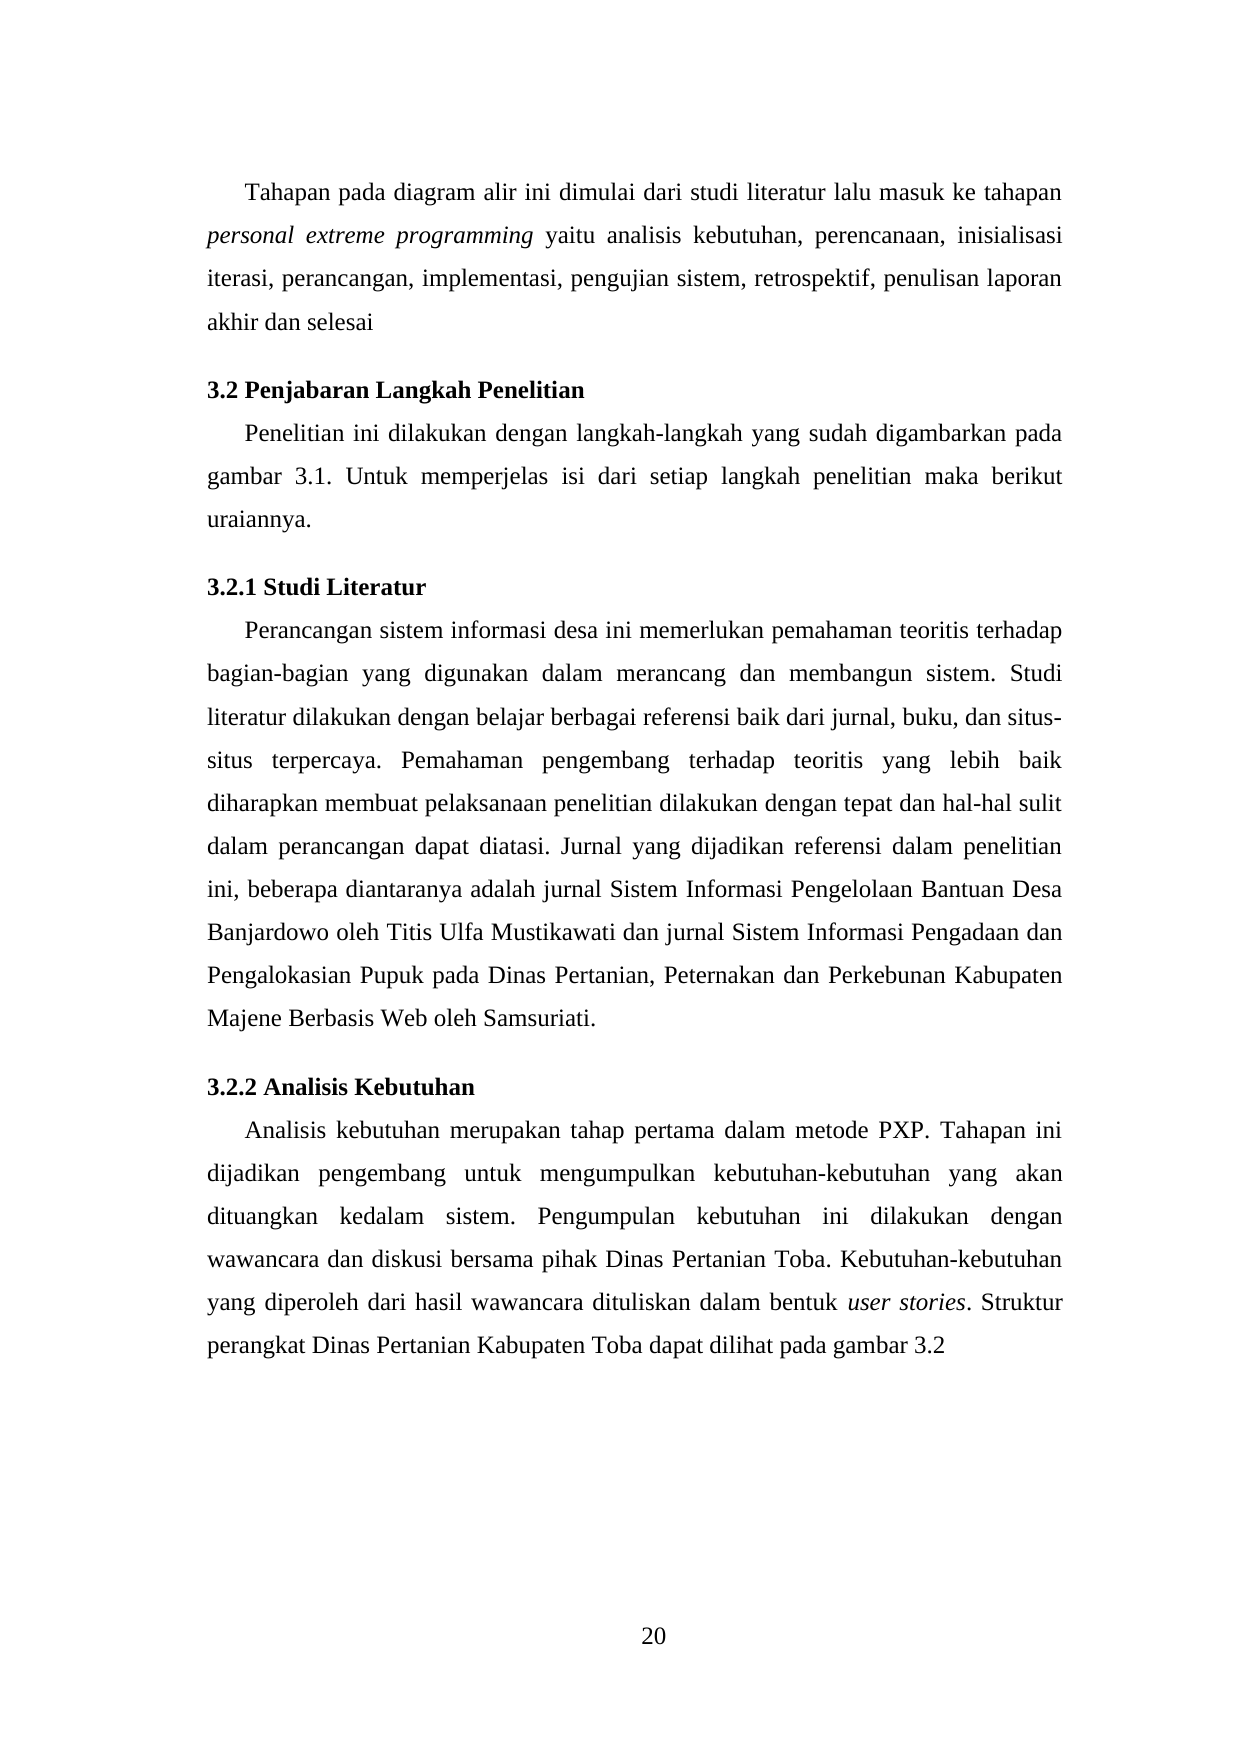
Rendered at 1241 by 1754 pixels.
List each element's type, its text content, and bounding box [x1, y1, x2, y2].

subtitle 3.2.1 Studi Literatur [207, 572, 1063, 601]
subtitle 3.2 Penjabaran Langkah Penelitian [207, 375, 1063, 403]
text Tahapan pada diagram alir ini dimulai dari studi literatur lalu masuk ke tahapan personal extreme programming yaitu analisis kebutuhan, perencanaan, inisialisasi iterasi, perancangan, implementasi, pengujian sistem, retrospektif, penulisan laporan akhir dan selesai [207, 177, 1063, 335]
text Penelitian ini dilakukan dengan langkah-langkah yang sudah digambarkan pada gambar 3.1. Untuk memperjelas isi dari setiap langkah penelitian maka berikut uraiannya. [207, 418, 1063, 533]
text Perancangan sistem informasi desa ini memerlukan pemahaman teoritis terhadap bagian-bagian yang digunakan dalam merancang dan membangun sistem. Studi literatur dilakukan dengan belajar berbagai referensi baik dari jurnal, buku, dan situs-situs terpercaya. Pemahaman pengembang terhadap teoritis yang lebih baik diharapkan membuat pelaksanaan penelitian dilakukan dengan tepat dan hal-hal sulit dalam perancangan dapat diatasi. Jurnal yang dijadikan referensi dalam penelitian ini, beberapa diantaranya adalah jurnal Sistem Informasi Pengelolaan Bantuan Desa Banjardowo oleh Titis Ulfa Mustikawati dan jurnal Sistem Informasi Pengadaan dan Pengalokasian Pupuk pada Dinas Pertanian, Peternakan dan Perkebunan Kabupaten Majene Berbasis Web oleh Samsuriati. [207, 615, 1063, 1032]
subtitle 3.2.2 Analisis Kebutuhan [207, 1072, 1063, 1100]
text Analisis kebutuhan merupakan tahap pertama dalam metode PXP. Tahapan ini dijadikan pengembang untuk mengumpulkan kebutuhan-kebutuhan yang akan dituangkan kedalam sistem. Pengumpulan kebutuhan ini dilakukan dengan wawancara dan diskusi bersama pihak Dinas Pertanian Toba. Kebutuhan-kebutuhan yang diperoleh dari hasil wawancara dituliskan dalam bentuk user stories. Struktur perangkat Dinas Pertanian Kabupaten Toba dapat dilihat pada gambar 3.2 [207, 1115, 1063, 1359]
